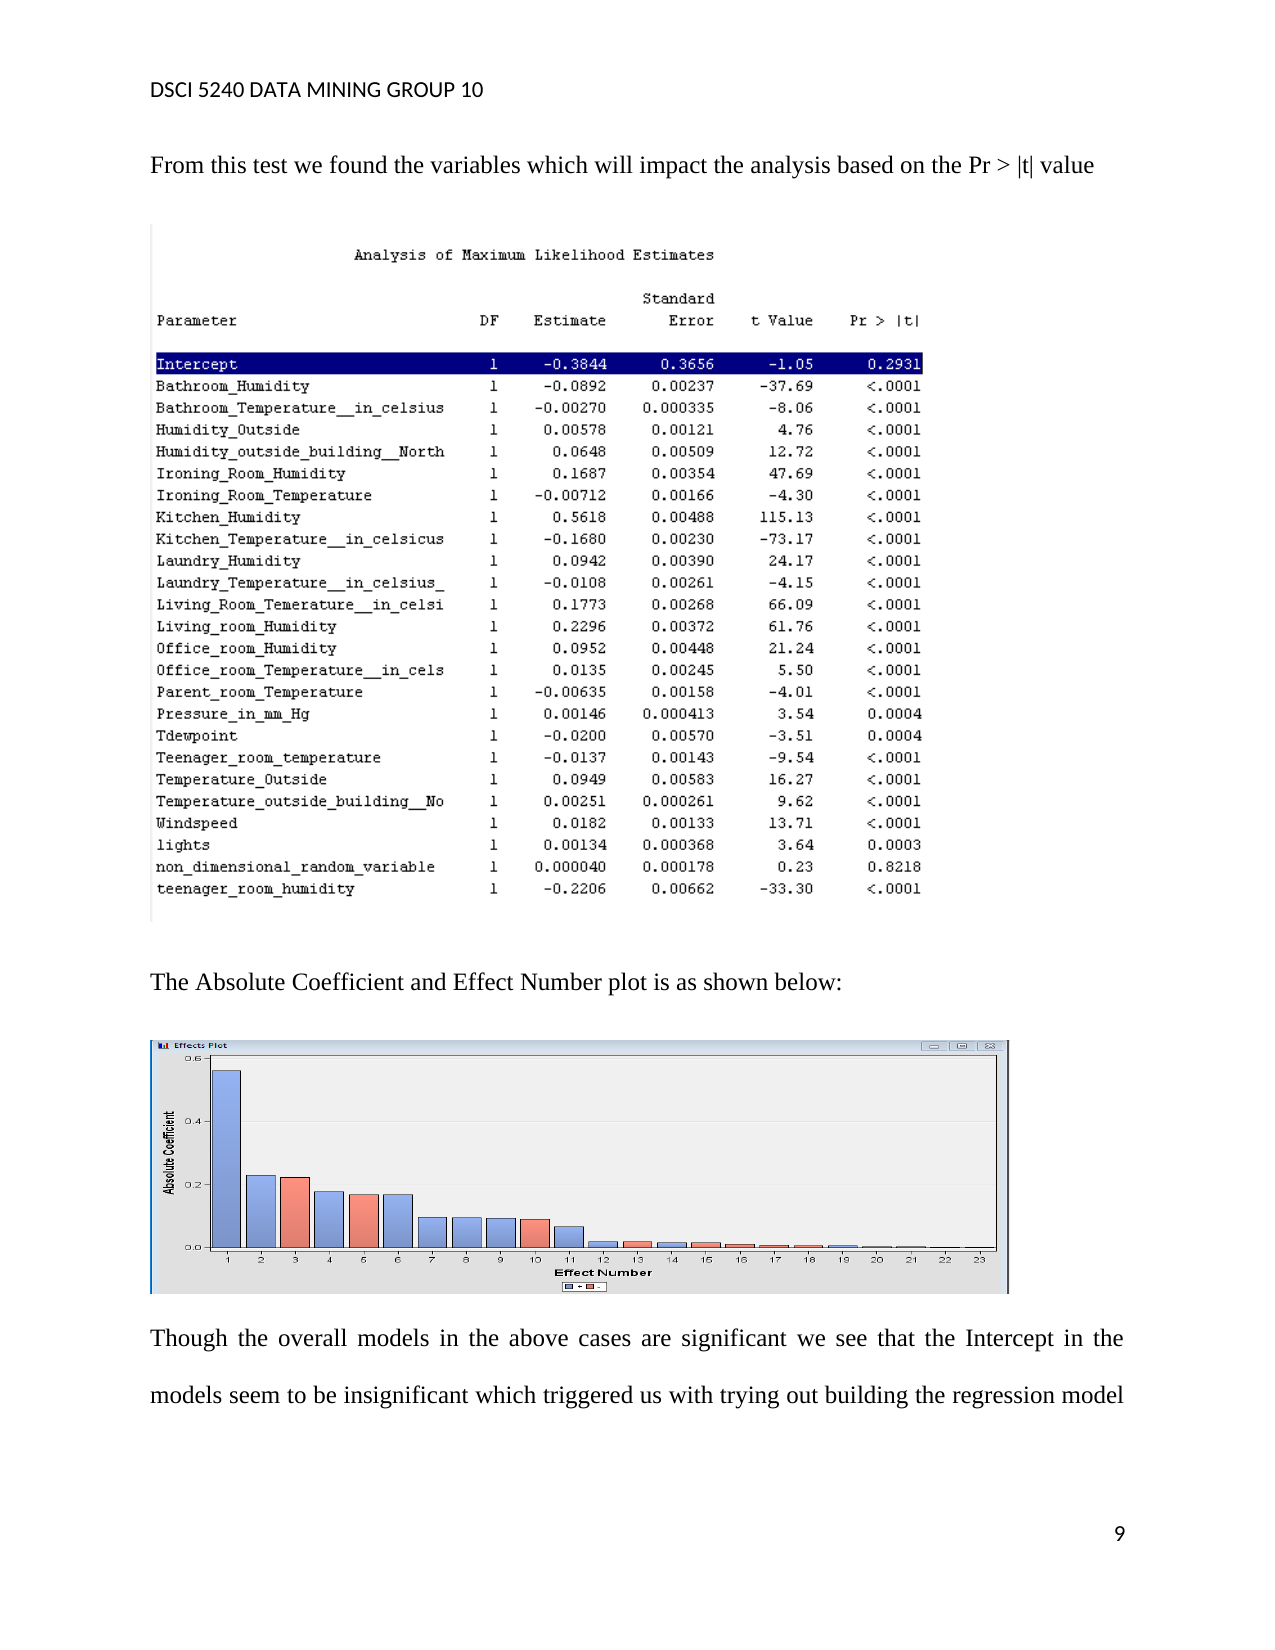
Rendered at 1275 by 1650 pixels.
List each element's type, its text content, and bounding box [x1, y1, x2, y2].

picture [150, 1040, 1010, 1294]
picture [150, 224, 991, 922]
text The Absolute Coefficient and Effect Number plot is as shown below: [150, 967, 1125, 995]
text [150, 1041, 1125, 1409]
text From this test we found the variables which will impact the analysis based on the Pr > |t| value [150, 150, 1125, 179]
